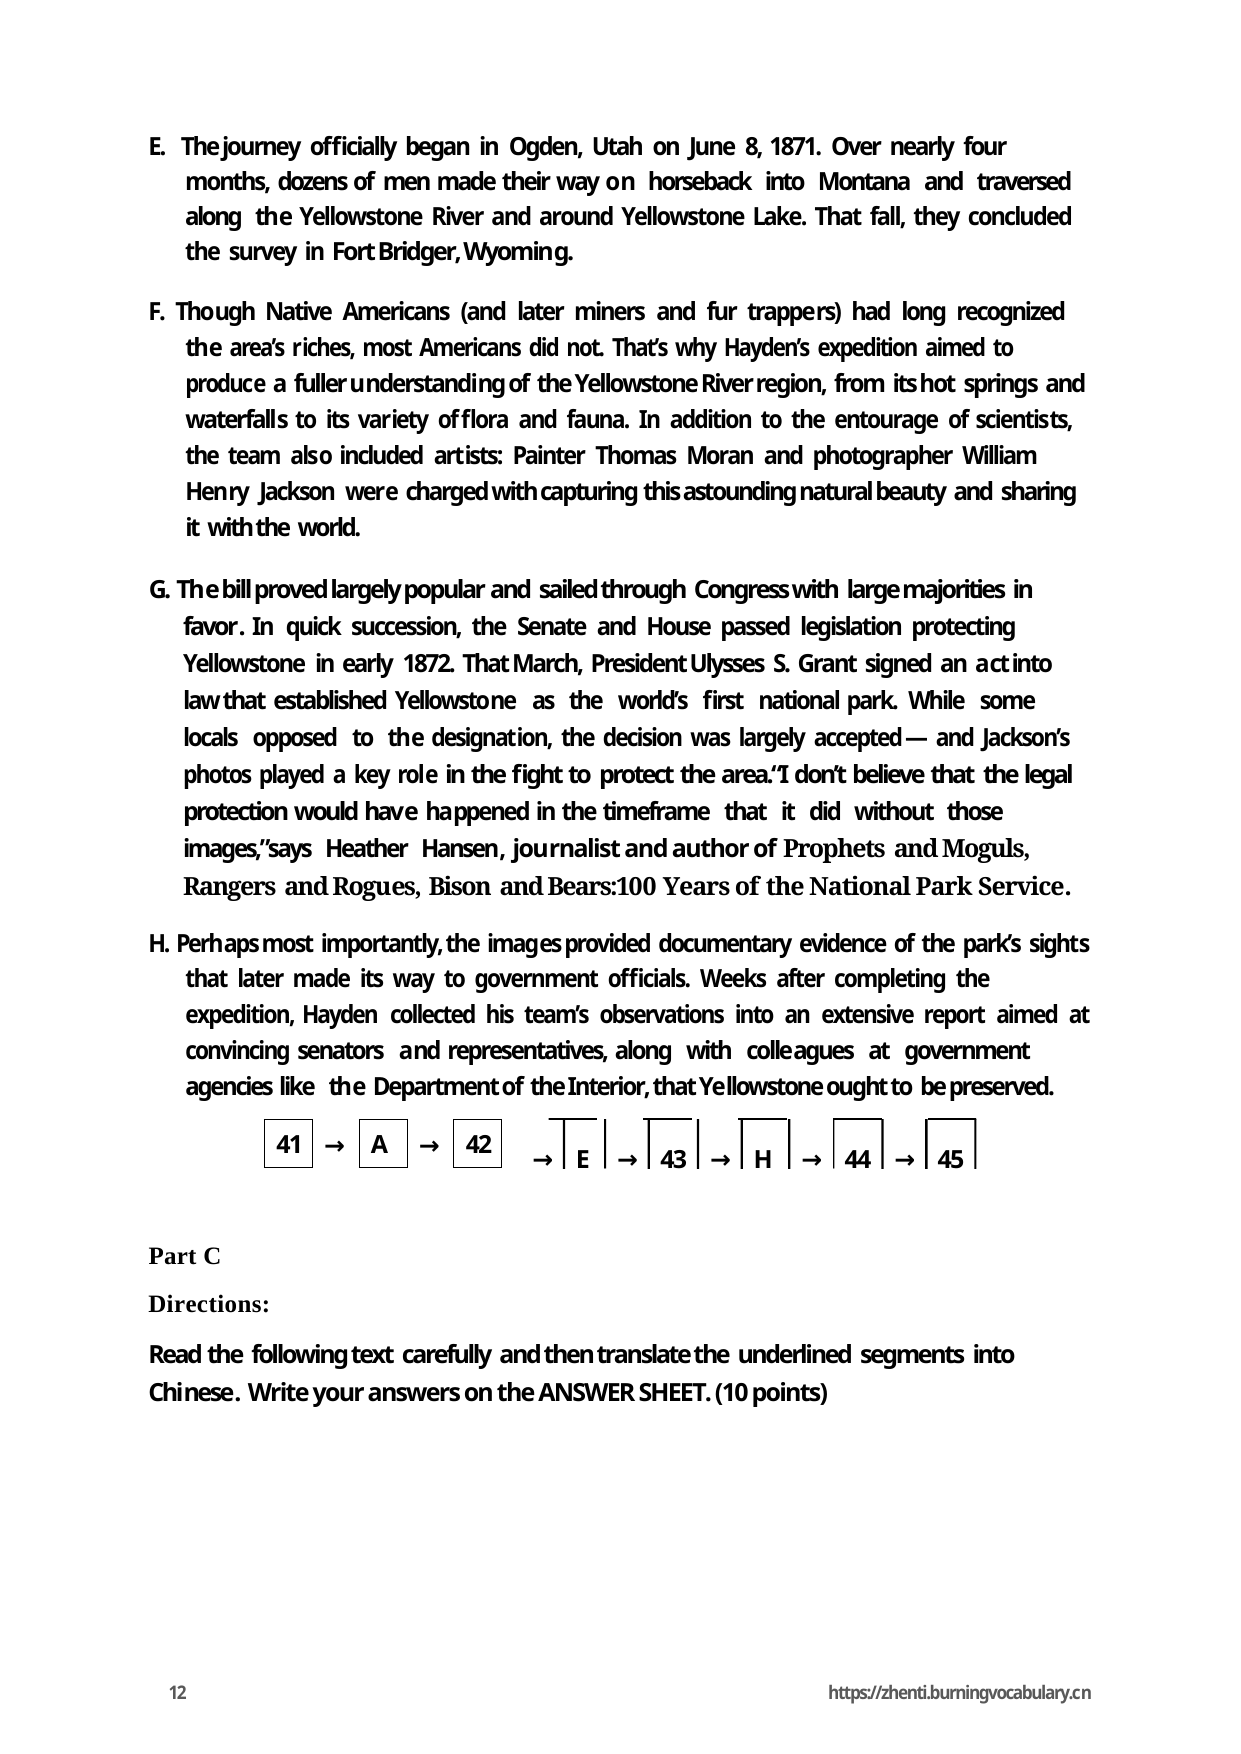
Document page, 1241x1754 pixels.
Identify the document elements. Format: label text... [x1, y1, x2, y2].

text Part C [148, 1246, 1093, 1269]
table_header → [413, 1119, 448, 1176]
text Read the following text carefully and then translate the underlined segments into Chinese. Write your answers on the ANSWER SHEET. (10 points) [148, 1336, 1092, 1408]
text G. The bill proved largely popular and sailed through Congress with large majorities in favor. In quick succession, the Senate and House passed legislation protecting Yellowstone in early 1872. That March, President Ulysses S. Grant signed an act into law that established Yellowstone as the world’s first national park. While some locals opposed to the designation, the decision was largely accepted — and Jackson’s photos played a key role in the fight to protect the area.“I don’t believe that the legal protection would have happened in the timeframe that it did without those images,”says Heather Hansen, journalist and author of Prophets and Moguls, Rangers and Rogues, Bison and Bears:100 Years of the National Park Service. [148, 571, 1093, 902]
table_header [264, 1119, 318, 1176]
text F. Though Native Americans (and later miners and fur trappers) had long recognized the area’s riches, most Americans did not. That’s why Hayden’s expedition aimed to produce a fuller understanding of the Yellowstone River region, from its hot springs and waterfalls to its variety of flora and fauna. In addition to the entourage of scientists, the team also included artists: Painter Thomas Moran and photographer William Henry Jackson were charged with capturing this astounding natural beauty and sharing it with the world. [148, 294, 1093, 544]
table_header [353, 1119, 413, 1176]
picture [548, 1118, 977, 1169]
table_header [448, 1119, 508, 1176]
table_header → E → 43 → H → 44 → 45 [508, 1119, 977, 1176]
text H. Perhaps most importantly, the images provided documentary evidence of the park’s sights that later made its way to government officials. Weeks after completing the expedition, Hayden collected his team’s observations into an extensive report aimed at convincing senators and representatives, along with colleagues at government agencies like the Department of the Interior, that Yellowstone ought to be preserved. [148, 925, 1093, 1102]
text Directions: [148, 1294, 1093, 1317]
table_header → [318, 1119, 353, 1176]
text E. The journey officially began in Ogden, Utah on June 8, 1871. Over nearly four months, dozens of men made their way on horseback into Montana and traversed along the Yellowstone River and around Yellowstone Lake. That fall, they concluded the survey in Fort Bridger, Wyoming. [148, 128, 1092, 267]
